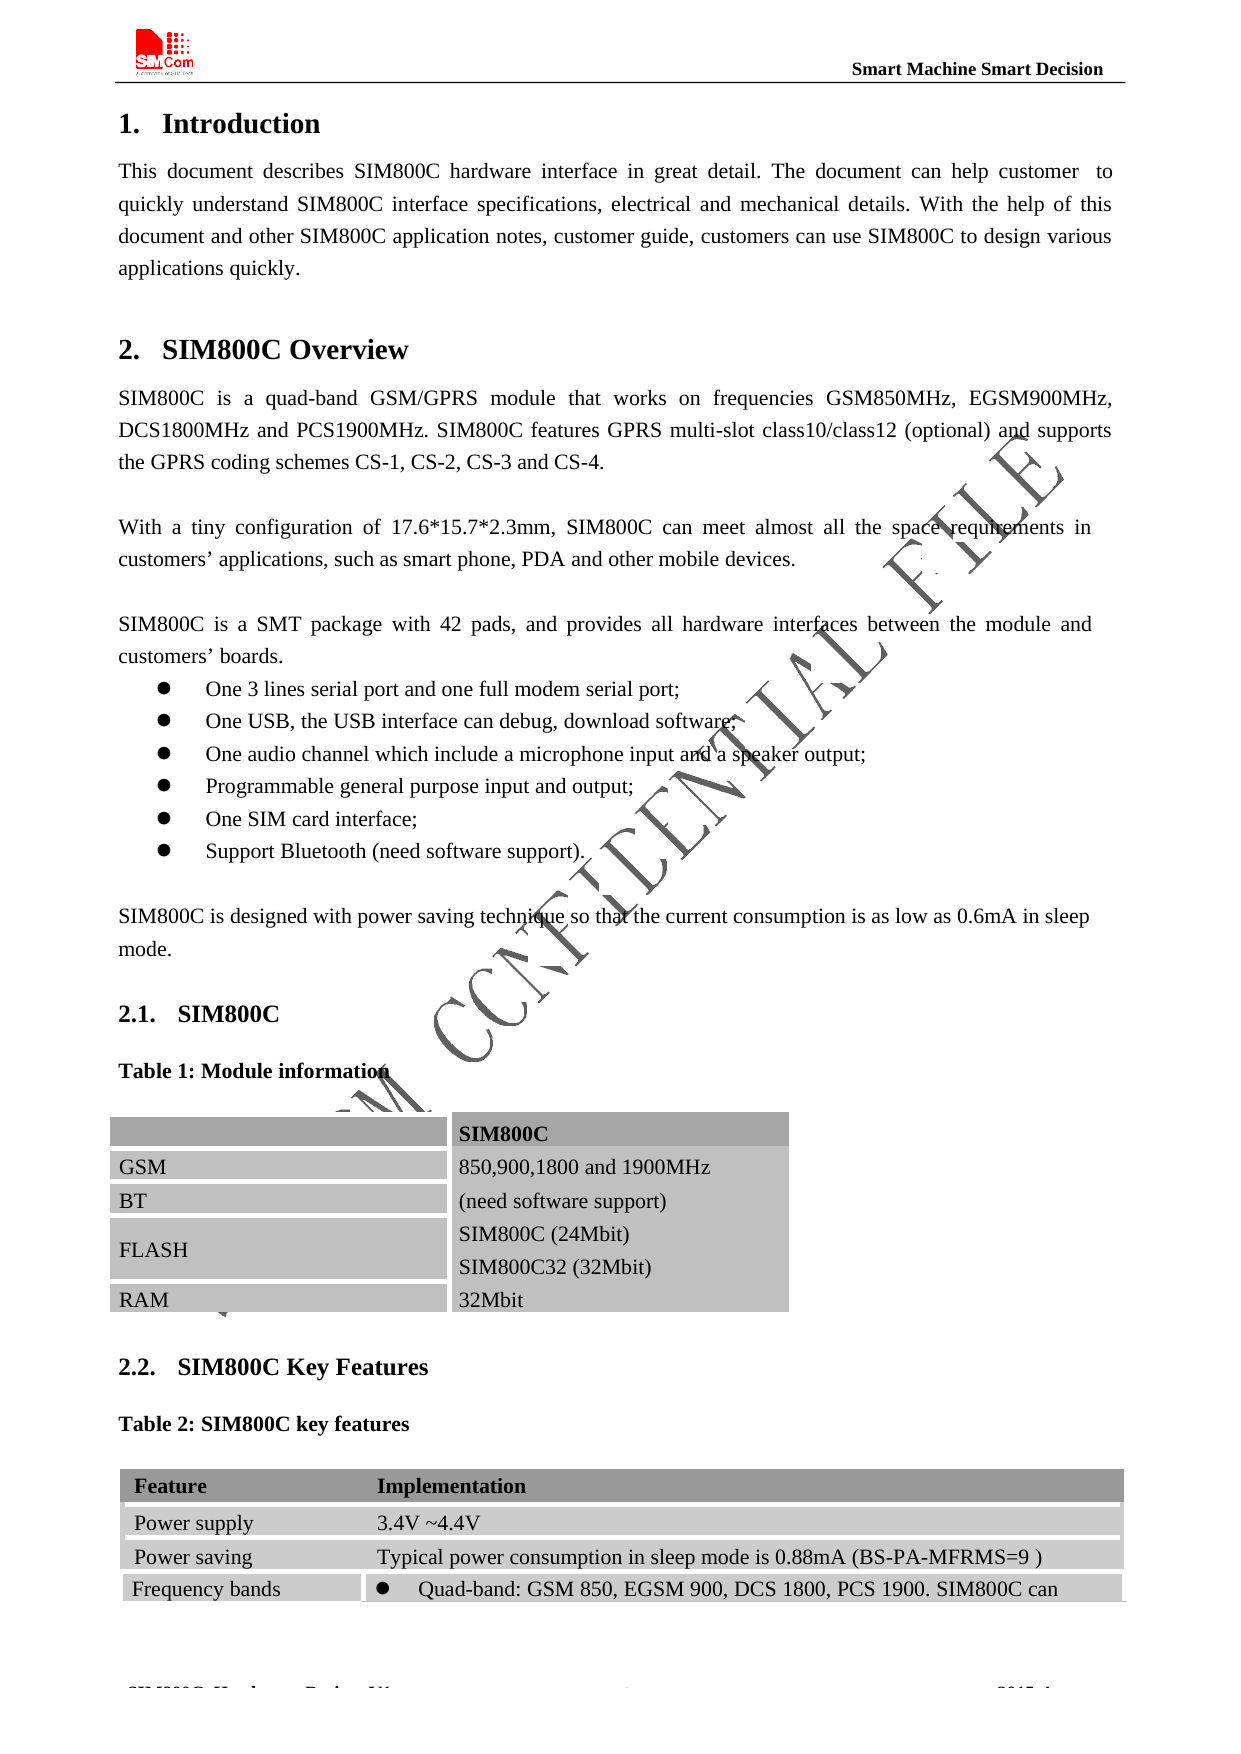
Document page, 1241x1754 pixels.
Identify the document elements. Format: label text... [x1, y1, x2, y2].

list One SIM card interface; [156, 806, 1194, 831]
picture [136, 29, 193, 76]
table_cell GSM [110, 1151, 447, 1179]
table_header Implementation [363, 1469, 1124, 1502]
picture [528, 864, 667, 903]
subtitle Introduction [118, 106, 1194, 139]
picture [634, 798, 746, 806]
table_cell 3.4V ~4.4V [363, 1502, 1124, 1535]
table_cell Frequency bands [123, 1574, 361, 1601]
table_header SIM800C [452, 1112, 789, 1146]
table_cell FLASH [110, 1218, 447, 1279]
table_cell SIM800C (24Mbit) SIM800C32 (32Mbit) [452, 1213, 789, 1279]
subtitle Table 2: SIM800C key features [118, 1411, 1194, 1436]
picture [433, 961, 589, 999]
table_cell 32Mbit [452, 1279, 789, 1312]
picture [707, 733, 815, 741]
picture [745, 701, 856, 708]
picture [921, 474, 1064, 514]
table_cell RAM [110, 1284, 447, 1312]
list One 3 lines serial port and one full modem serial port; [156, 676, 1194, 701]
table_cell (need software support) [452, 1179, 789, 1213]
list Programmable general purpose input and output; [156, 773, 1194, 798]
subtitle SIM800C Overview [118, 332, 1194, 366]
table_cell Power saving [120, 1535, 363, 1569]
list One audio channel which include a microphone input and a speaker output; [156, 741, 1194, 766]
picture [881, 572, 992, 611]
picture [433, 1028, 493, 1058]
text SIM800C is designed with power saving technique so that the current consumption is as low as 0.6mA in sleep mode. [118, 903, 1114, 961]
table_cell Quad-band: GSM 850, EGSM 900, DCS 1800, PCS 1900. SIM800C can [366, 1574, 1122, 1601]
list One USB, the USB interface can debug, download software; [156, 708, 1194, 733]
text SIM800C is a quad-band GSM/GPRS module that works on frequencies GSM850MHz, EGSM900MHz, DCS1800MHz and PCS1900MHz. SIM800C features GPRS multi-slot class10/class12 (optional) and supports the GPRS coding schemes CS-1, CS-2, CS-3 and CS-4. [118, 385, 1113, 474]
text This document describes SIM800C hardware interface in great detail. The document can help customer to quickly understand SIM800C interface specifications, electrical and mechanical details. With the help of this document and other SIM800C application notes, customer guide, customers can use SIM800C to design various applications quickly. [118, 158, 1113, 280]
table_header [110, 1117, 447, 1146]
table_cell Power supply [120, 1502, 363, 1535]
picture [182, 1312, 245, 1317]
subtitle SIM800C [118, 999, 1194, 1028]
table_cell 850,900,1800 and 1900MHz [452, 1146, 789, 1179]
picture [599, 831, 710, 838]
picture [789, 669, 888, 676]
list Support Bluetooth (need software support). [156, 838, 1194, 864]
text Table 1: Module information [118, 1058, 1194, 1083]
picture [326, 1083, 432, 1112]
text With a tiny configuration of 17.6*15.7*2.3mm, SIM800C can meet almost all the space requirements in customers’ applications, such as smart phone, PDA and other mobile devices. [118, 514, 1114, 572]
picture [668, 766, 776, 773]
table_header Feature [120, 1469, 363, 1502]
text SIM800C is a SMT package with 42 pads, and provides all hardware interfaces between the module and customers’ boards. [118, 611, 1114, 669]
table_cell Typical power consumption in sleep mode is 0.88mA (BS-PA-MFRMS=9 ) [363, 1535, 1124, 1569]
table_cell BT [110, 1184, 447, 1213]
subtitle SIM800C Key Features [118, 1352, 1194, 1381]
